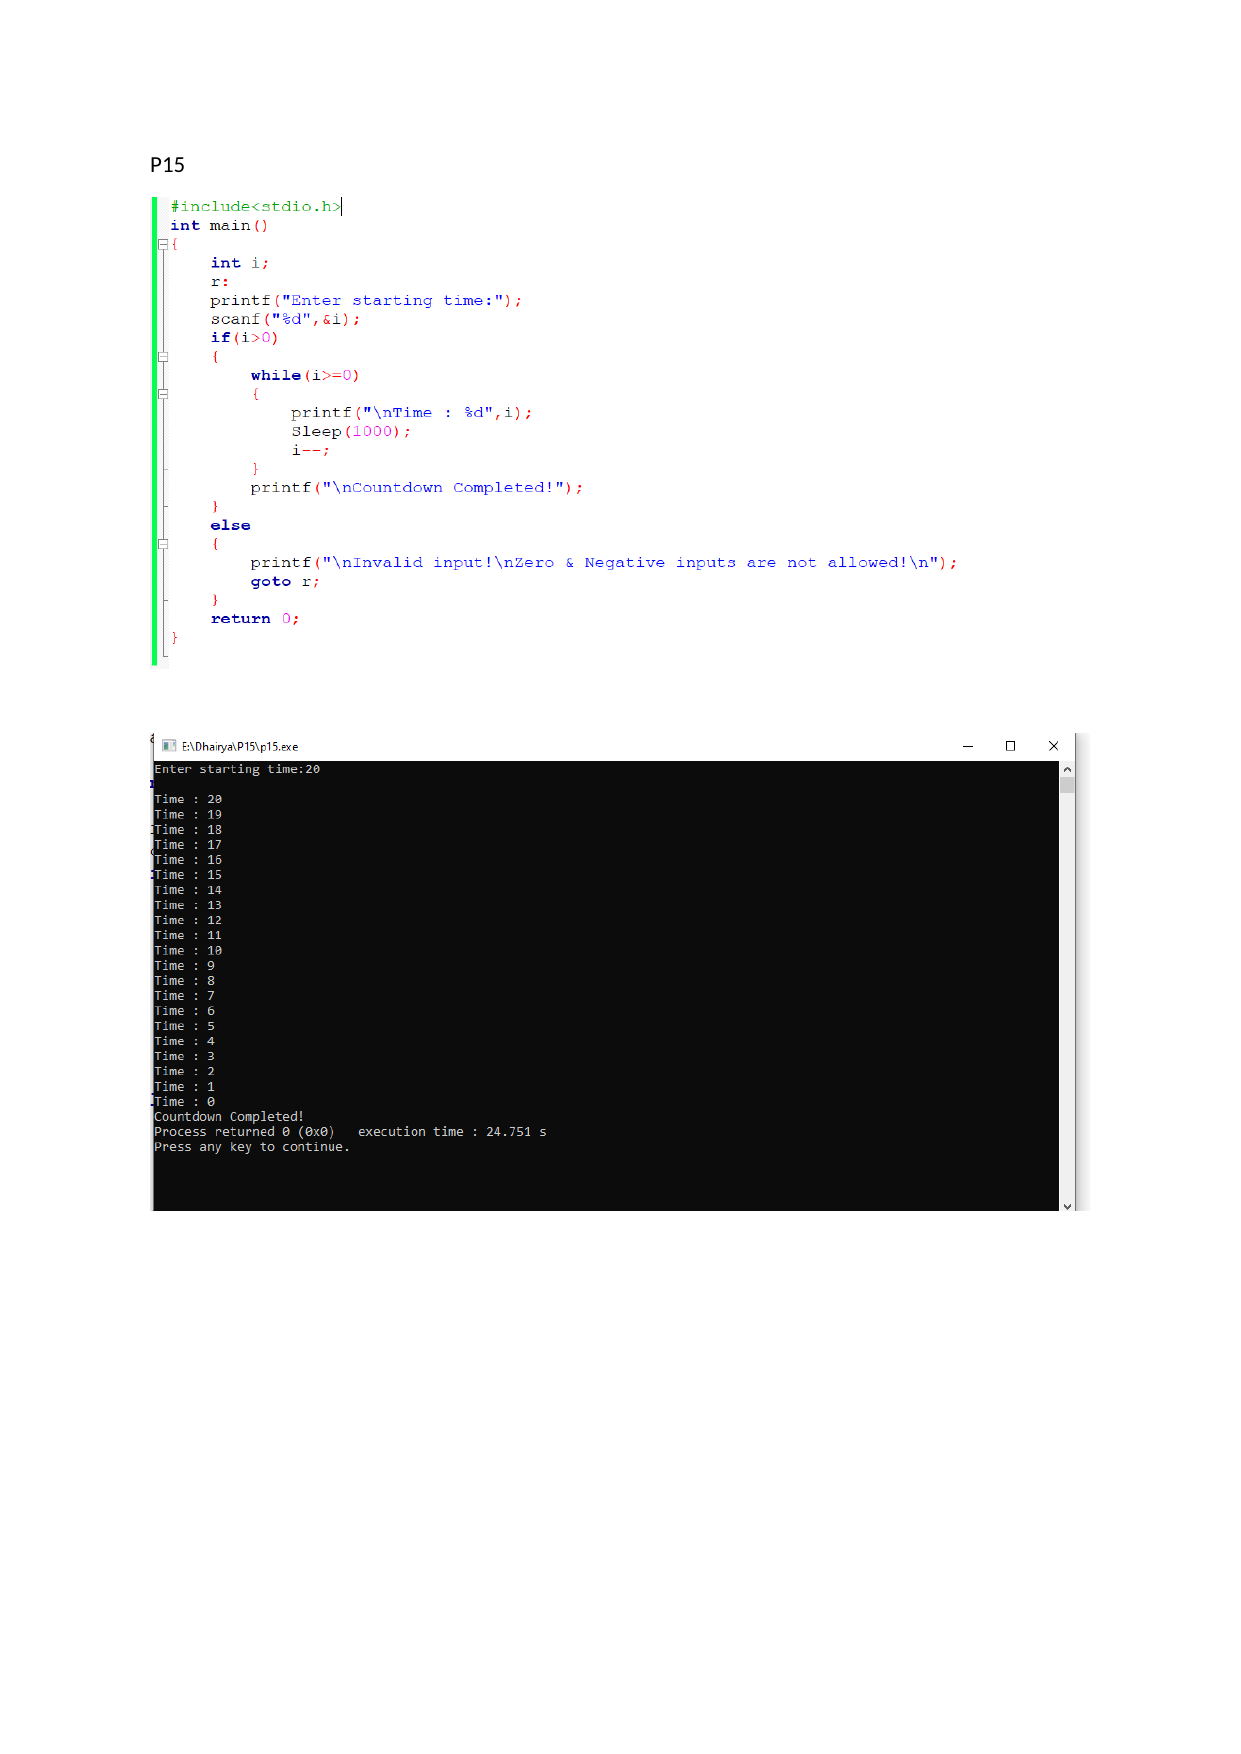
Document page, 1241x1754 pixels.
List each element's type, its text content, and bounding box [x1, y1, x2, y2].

picture [150, 196, 1091, 669]
picture [150, 733, 1091, 1211]
text P15 [150, 150, 1090, 178]
